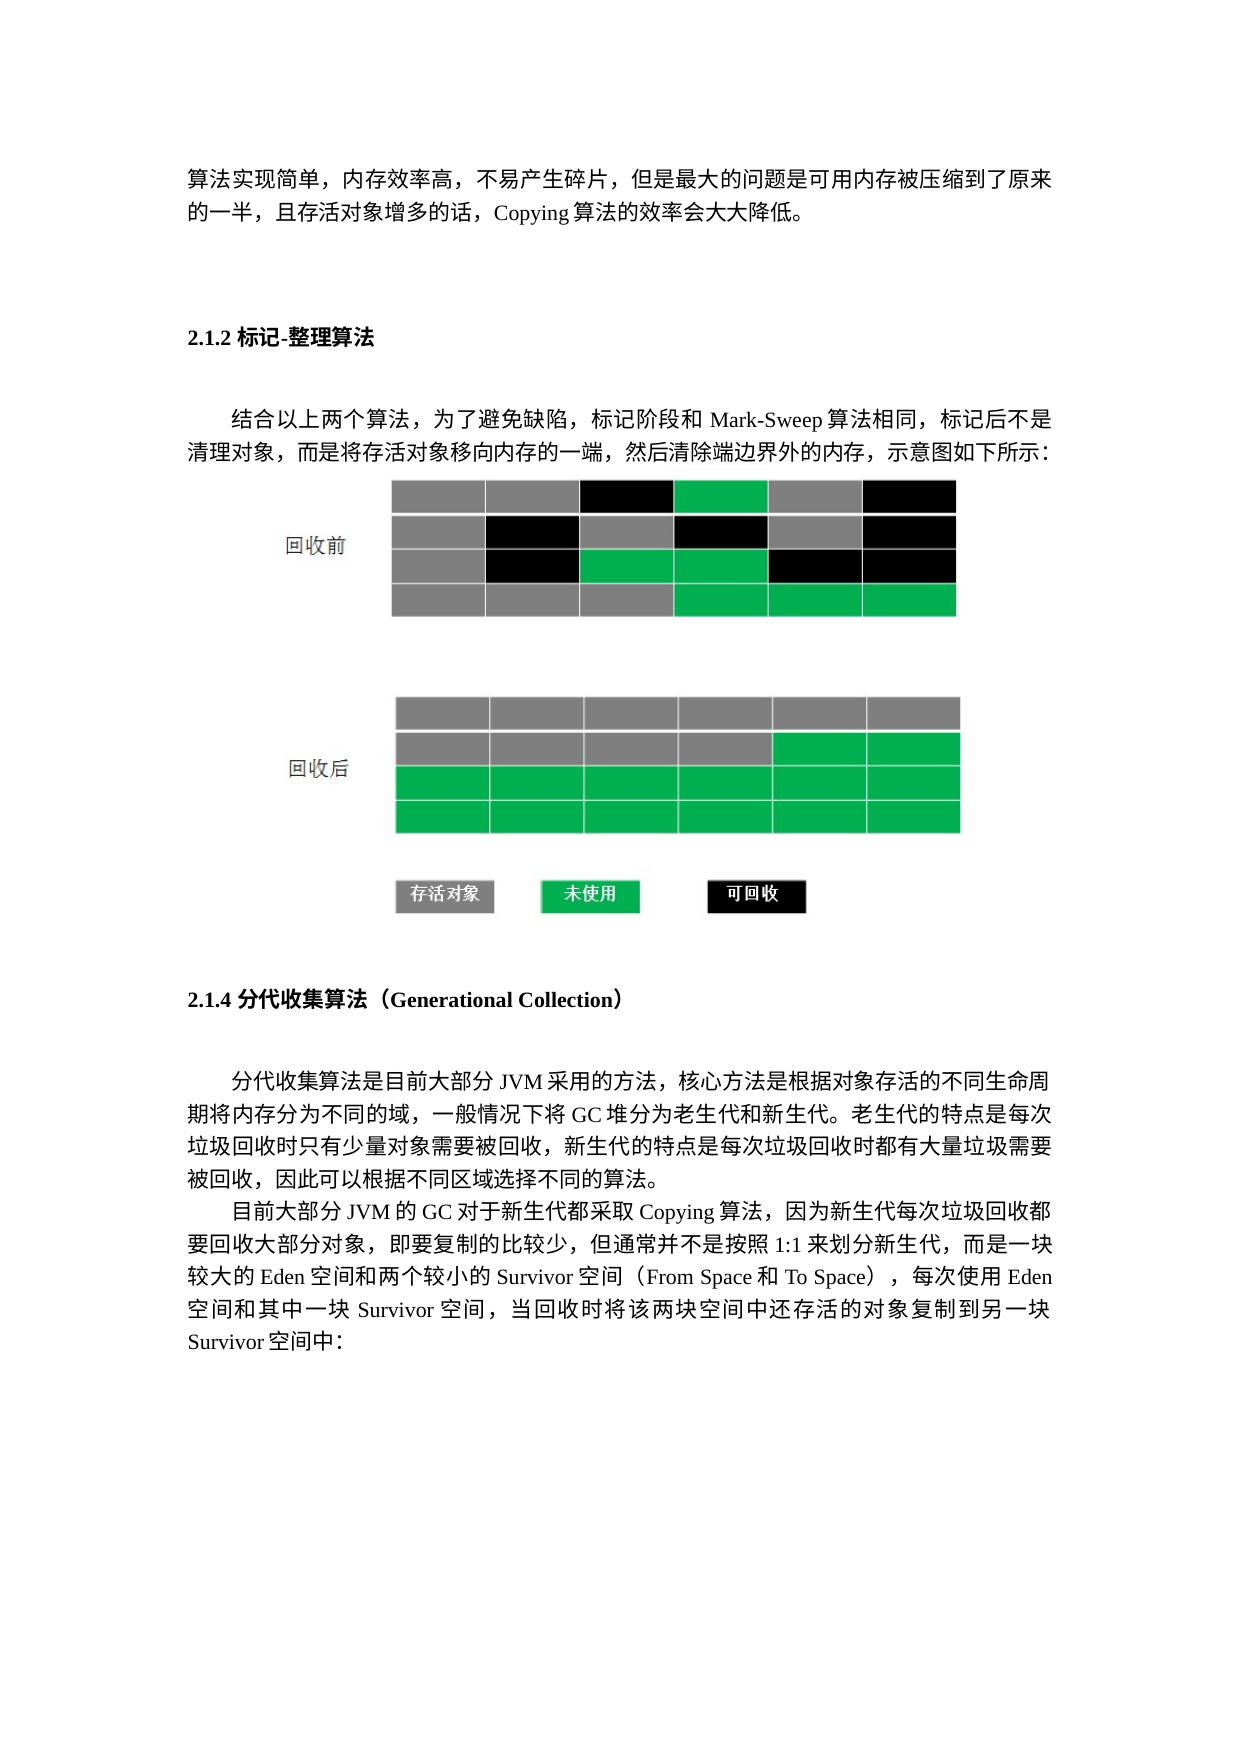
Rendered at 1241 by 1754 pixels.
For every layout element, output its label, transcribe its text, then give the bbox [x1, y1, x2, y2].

subtitle 2.1.2 标记-整理算法 [187, 319, 1053, 352]
text 结合以上两个算法，为了避免缺陷，标记阶段和Mark-Sweep算法相同，标记后不是清理对象，而是将存活对象移向内存的一端，然后清除端边界外的内存，示意图如下所示： [187, 402, 1053, 467]
text 目前大部分JVM的GC对于新生代都采取Copying算法，因为新生代每次垃圾回收都要回收大部分对象，即要复制的比较少，但通常并不是按照1:1来划分新生代，而是一块较大的Eden空间和两个较小的Survivor空间（From Space和To Space），每次使用Eden空间和其中一块Survivor空间，当回收时将该两块空间中还存活的对象复制到另一块Survivor空间中： [187, 1194, 1053, 1356]
text 分代收集算法是目前大部分JVM采用的方法，核心方法是根据对象存活的不同生命周期将内存分为不同的域，一般情况下将GC堆分为老生代和新生代。老生代的特点是每次垃圾回收时只有少量对象需要被回收，新生代的特点是每次垃圾回收时都有大量垃圾需要被回收，因此可以根据不同区域选择不同的算法。 [187, 1064, 1053, 1194]
picture [265, 466, 975, 934]
text 算法实现简单，内存效率高，不易产生碎片，但是最大的问题是可用内存被压缩到了原来的一半，且存活对象增多的话，Copying算法的效率会大大降低。 [187, 162, 1053, 227]
subtitle 2.1.4 分代收集算法（Generational Collection） [187, 981, 1053, 1014]
